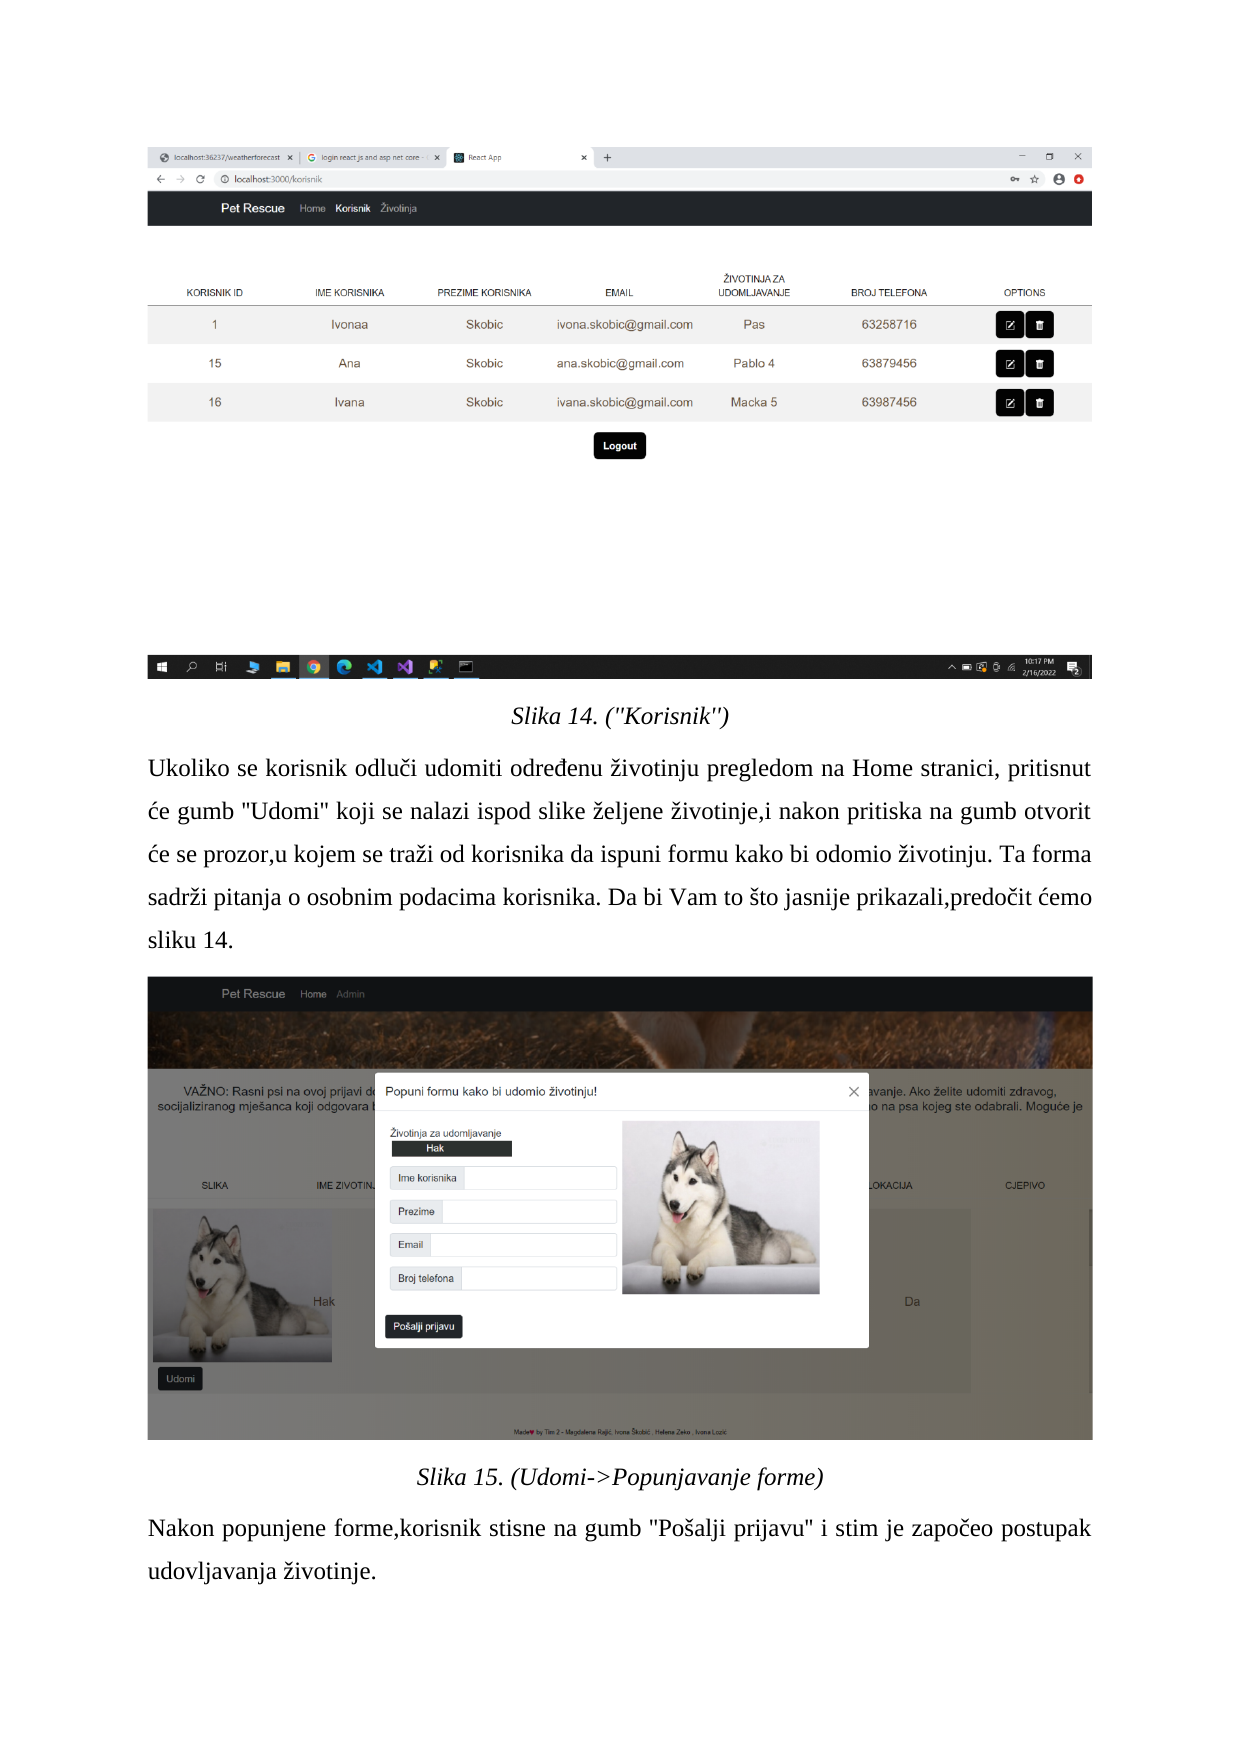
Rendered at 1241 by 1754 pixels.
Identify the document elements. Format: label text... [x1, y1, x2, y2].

text Slika 15. (Udomi->Popunjavanje forme) [148, 1462, 1093, 1491]
text Nakon popunjene forme,korisnik stisne na gumb ''Pošalji prijavu'' i stim je započeo postupak udovljavanja životinje. [148, 1513, 1093, 1585]
text Ukoliko se korisnik odluči udomiti određenu životinju pregledom na Home stranici, pritisnut će gumb ''Udomi'' koji se nalazi ispod slike željene životinje,i nakon pritiska na gumb otvorit će se prozor,u kojem se traži od korisnika da ispuni formu kako bi odomio životinju. Ta forma sadrži pitanja o osobnim podacima korisnika. Da bi Vam to što jasnije prikazali,predočit ćemo sliku 14. [148, 753, 1093, 954]
text Slika 14. (''Korisnik'') [148, 701, 1093, 730]
picture [147, 976, 1093, 1440]
picture [147, 147, 1092, 679]
